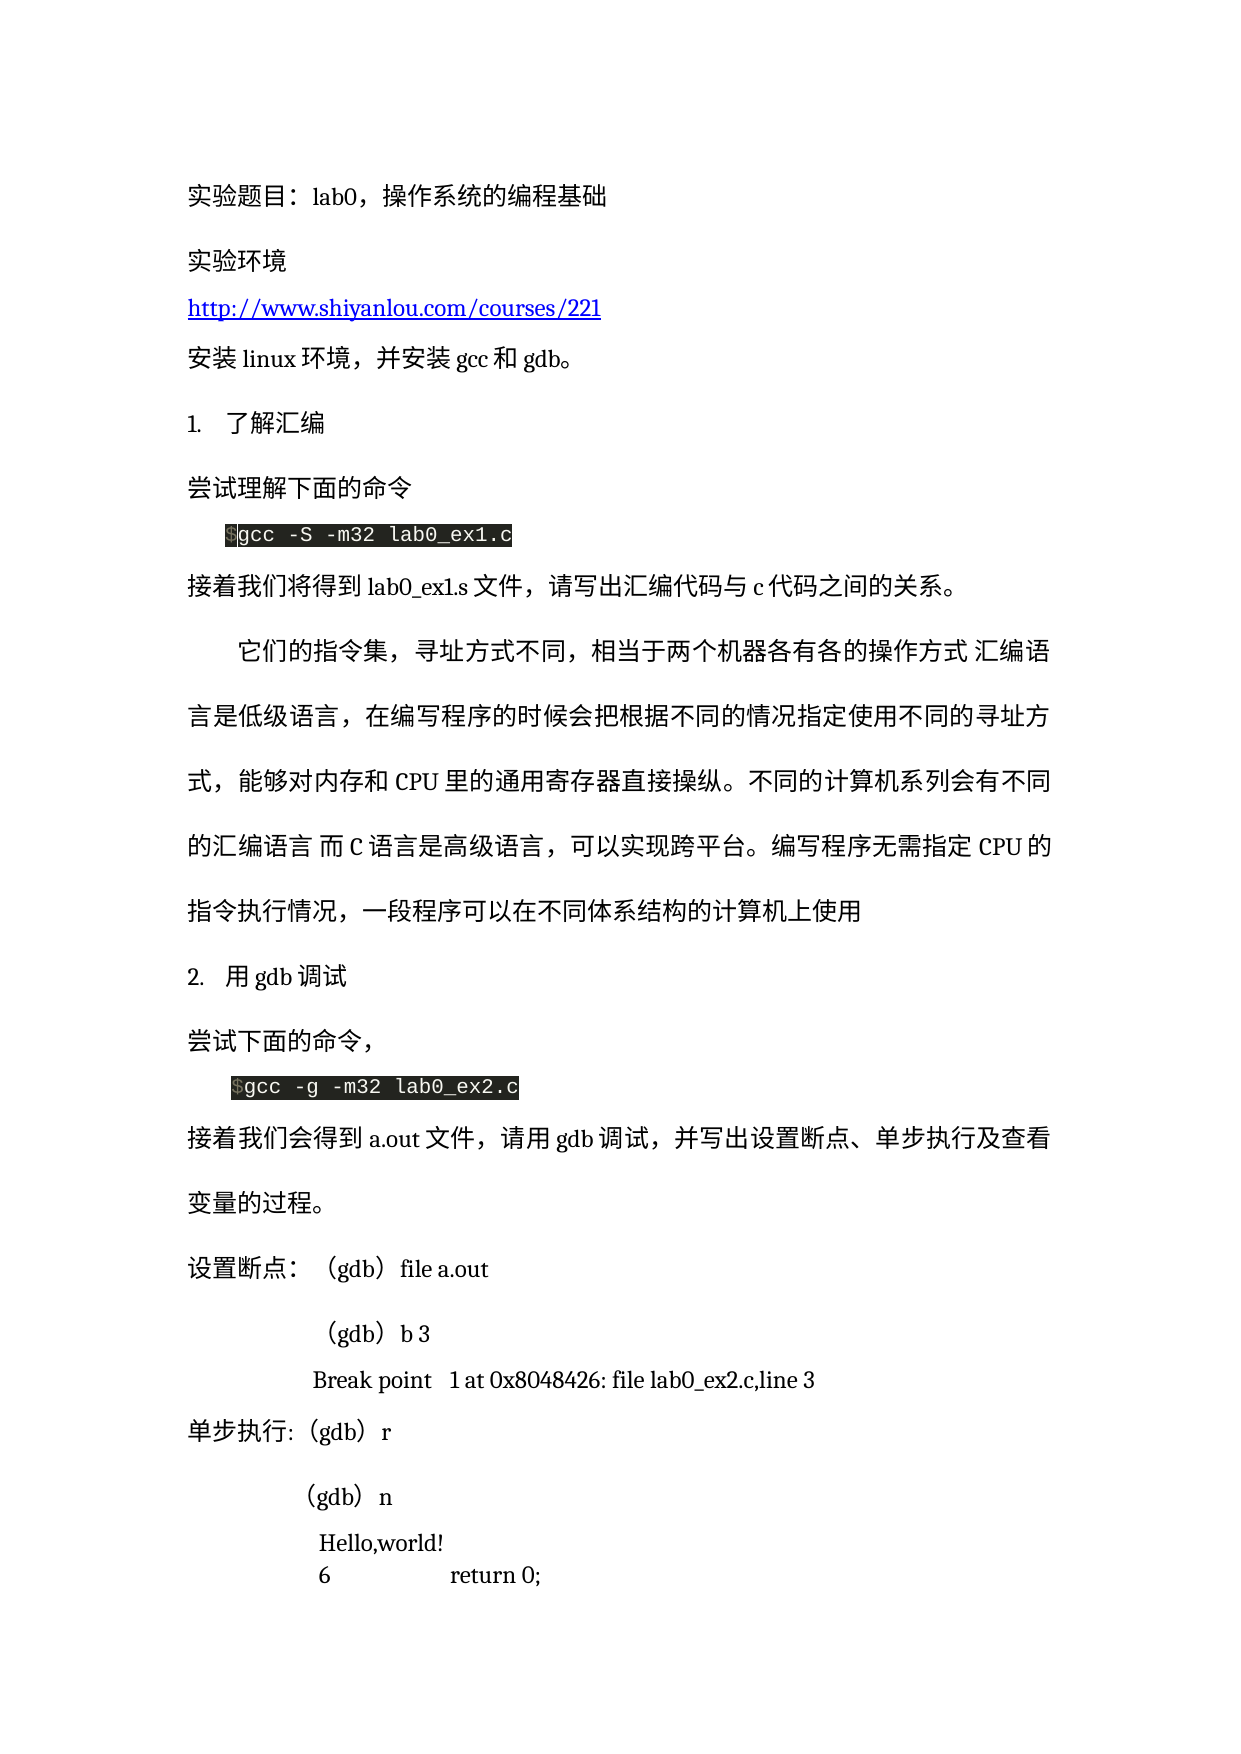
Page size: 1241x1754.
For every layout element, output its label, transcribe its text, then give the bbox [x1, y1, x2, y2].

text 设置断点：（gdb）file a.out [187, 1234, 1053, 1299]
text $gcc -g -m32 lab0_ex2.c [187, 1072, 1053, 1104]
text 安装linux环境，并安装gcc和gdb。 [187, 324, 1053, 389]
text 实验环境 [187, 227, 1053, 292]
text 尝试下面的命令， [187, 1007, 1053, 1072]
text 单步执行:（gdb）r [187, 1397, 1053, 1462]
text 实验题目：lab0，操作系统的编程基础 [187, 162, 1053, 227]
list 用gdb调试 [187, 942, 1053, 1007]
text http://www.shiyanlou.com/courses/221 [187, 292, 1053, 324]
text （gdb）b 3 [187, 1299, 1053, 1364]
text Hello,world! [275, 1527, 1053, 1559]
text （gdb）n [231, 1462, 1053, 1527]
text 它们的指令集，寻址方式不同，相当于两个机器各有各的操作方式 汇编语言是低级语言，在编写程序的时候会把根据不同的情况指定使用不同的寻址方式，能够对内存和CPU里的通用寄存器直接操纵。不同的计算机系列会有不同的汇编语言 而C语言是高级语言，可以实现跨平台。编写程序无需指定CPU的指令执行情况，一段程序可以在不同体系结构的计算机上使用 [187, 617, 1053, 942]
text 尝试理解下面的命令 [187, 454, 1053, 519]
text 接着我们将得到lab0_ex1.s文件，请写出汇编代码与c代码之间的关系。 [187, 552, 1053, 617]
list $gcc -S -m32 lab0_ex1.c [225, 519, 1053, 552]
list return 0; [275, 1559, 1053, 1592]
text 接着我们会得到a.out文件，请用gdb调试，并写出设置断点、单步执行及查看变量的过程。 [187, 1104, 1053, 1234]
text Break point 1 at 0x8048426: file lab0_ex2.c,line 3 [187, 1364, 1053, 1397]
list 了解汇编 [187, 389, 1053, 454]
